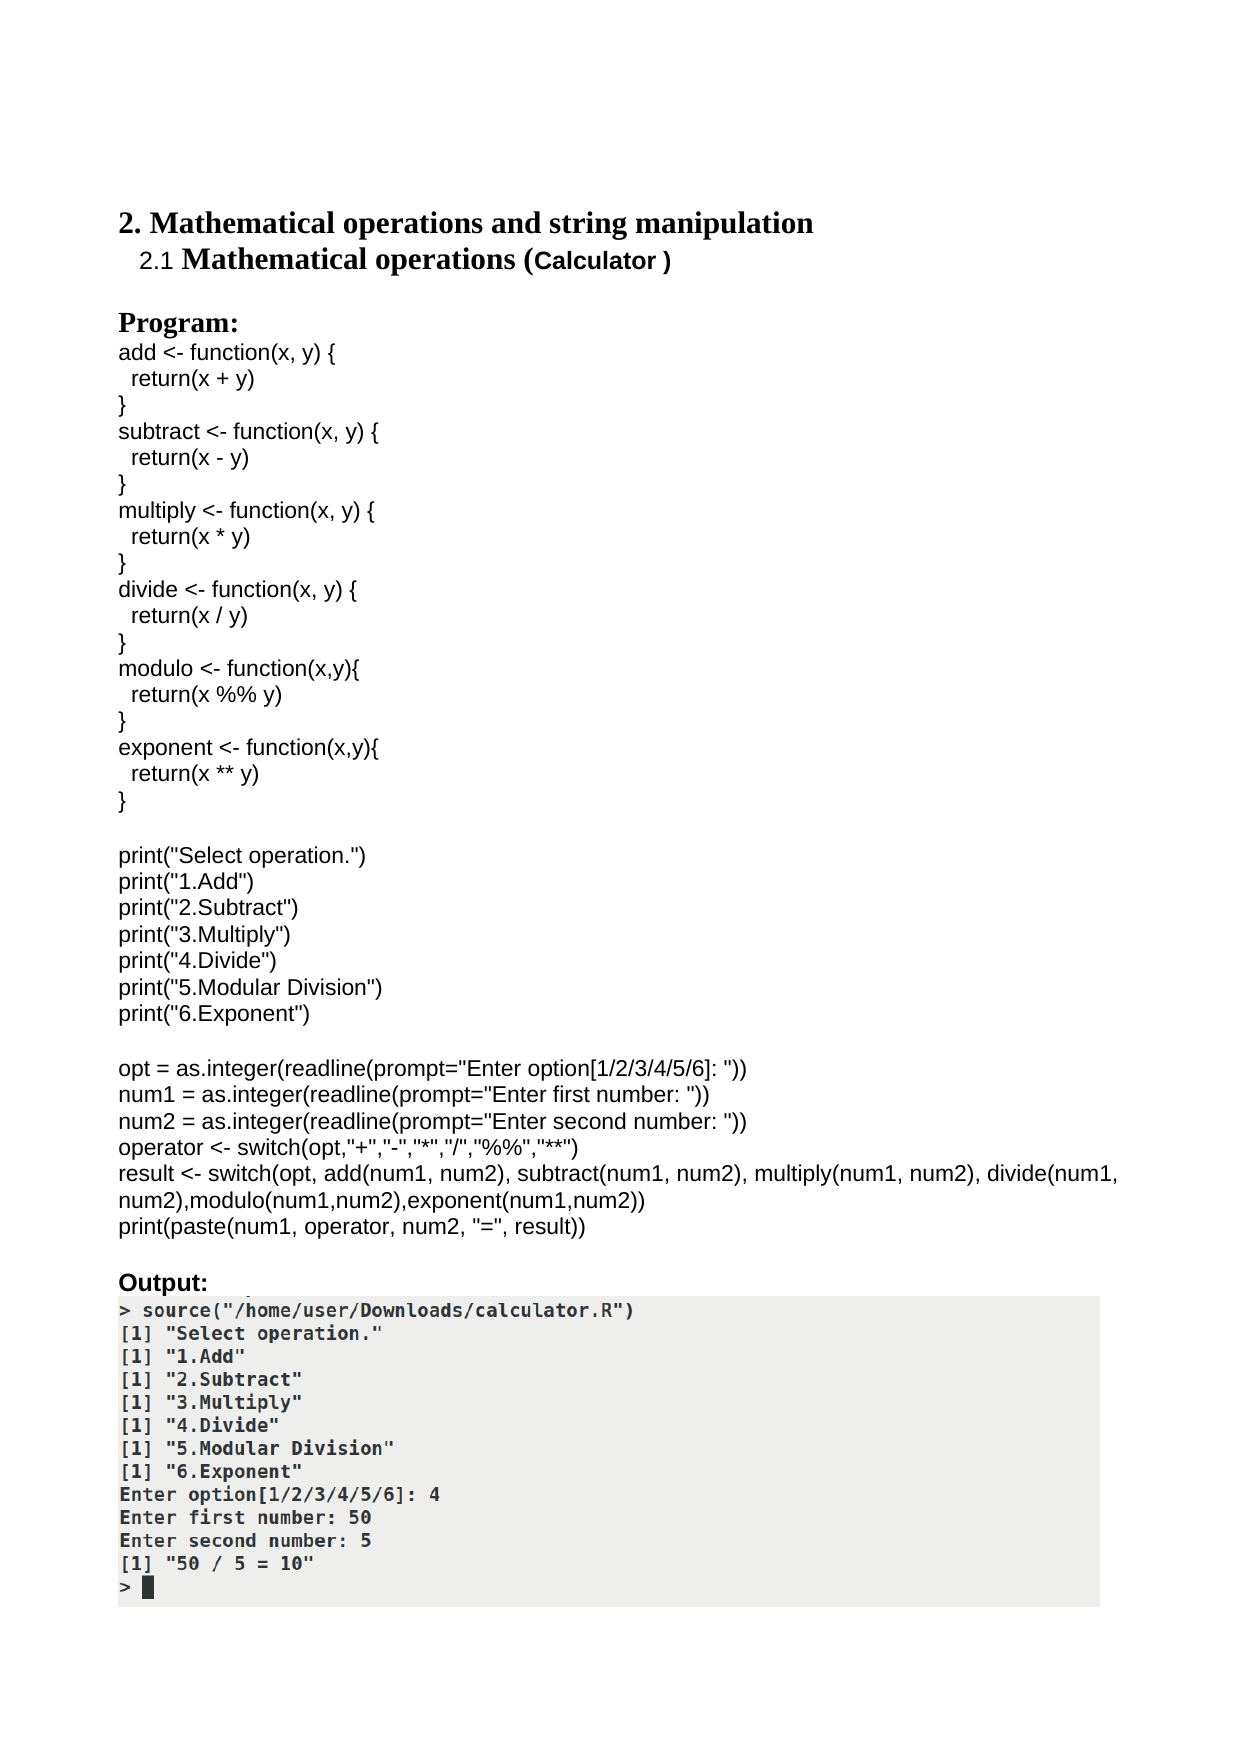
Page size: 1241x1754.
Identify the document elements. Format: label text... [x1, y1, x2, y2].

text subtract <- function(x, y) { [118, 418, 1122, 444]
text print("5.Modular Division") [118, 973, 1122, 1000]
text num2 = as.integer(readline(prompt="Enter second number: ")) [118, 1108, 1122, 1134]
text print("2.Subtract") [118, 894, 1122, 921]
text 2.1 Mathematical operations (Calculator ) [118, 240, 1122, 276]
text opt = as.integer(readline(prompt="Enter option[1/2/3/4/5/6]: ")) [118, 1055, 1122, 1081]
text return(x - y) [118, 444, 1122, 470]
text divide <- function(x, y) { [118, 576, 1122, 602]
text exponent <- function(x,y){ [118, 734, 1122, 760]
text } [118, 549, 1122, 576]
text 2. Mathematical operations and string manipulation [118, 204, 1122, 240]
text return(x / y) [118, 602, 1122, 628]
text Output: [118, 1268, 1122, 1297]
text print("3.Multiply") [118, 921, 1122, 947]
text return(x * y) [118, 523, 1122, 549]
text } [118, 470, 1122, 497]
picture [118, 1296, 1100, 1607]
text return(x + y) [118, 365, 1122, 391]
text print("4.Divide") [118, 947, 1122, 973]
text add <- function(x, y) { [118, 338, 1122, 365]
text operator <- switch(opt,"+","-","*","/","%%","**") [118, 1134, 1122, 1160]
text multiply <- function(x, y) { [118, 497, 1122, 523]
text } [118, 391, 1122, 418]
text } [118, 787, 1122, 813]
text modulo <- function(x,y){ [118, 655, 1122, 681]
text Program: [118, 305, 1122, 338]
text print("1.Add") [118, 868, 1122, 894]
text print("Select operation.") [118, 842, 1122, 868]
text num1 = as.integer(readline(prompt="Enter first number: ")) [118, 1081, 1122, 1108]
text return(x %% y) [118, 681, 1122, 707]
text return(x ** y) [118, 760, 1122, 787]
text print(paste(num1, operator, num2, "=", result)) [118, 1213, 1122, 1239]
text } [118, 628, 1122, 655]
text print("6.Exponent") [118, 1000, 1122, 1026]
text result <- switch(opt, add(num1, num2), subtract(num1, num2), multiply(num1, num2), divide(num1, num2),modulo(num1,num2),exponent(num1,num2)) [118, 1160, 1122, 1213]
text } [118, 707, 1122, 734]
